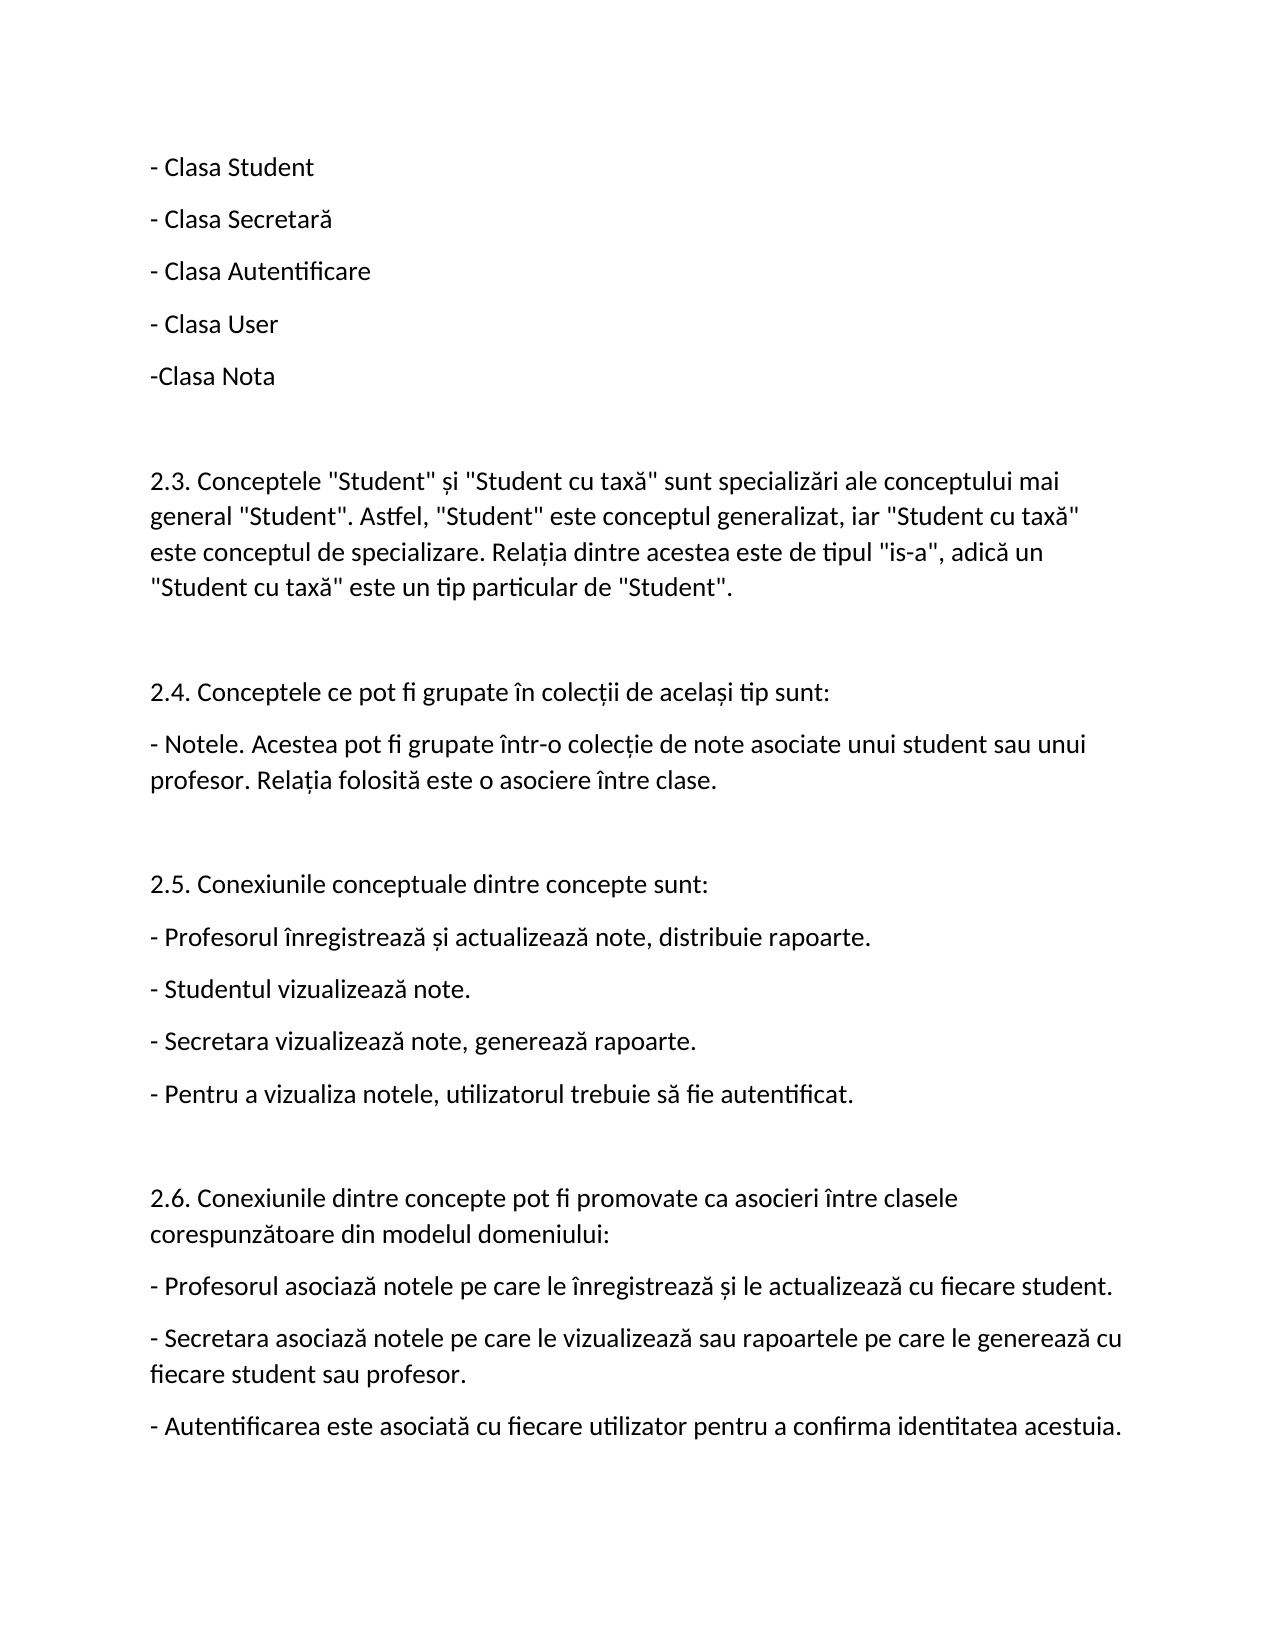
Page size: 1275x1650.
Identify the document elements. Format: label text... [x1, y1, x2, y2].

text 2.5. Conexiunile conceptuale dintre concepte sunt: [150, 868, 1125, 901]
text 2.6. Conexiunile dintre concepte pot fi promovate ca asocieri între clasele corespunzătoare din modelul domeniului: [150, 1181, 1125, 1250]
text -Clasa Nota [150, 359, 1125, 392]
text 2.4. Conceptele ce pot fi grupate în colecții de același tip sunt: [150, 675, 1125, 708]
text - Autentificarea este asociată cu fiecare utilizator pentru a confirma identitatea acestuia. [150, 1409, 1125, 1443]
text - Notele. Acestea pot fi grupate într-o colecție de note asociate unui student sau unui profesor. Relația folosită este o asociere între clase. [150, 727, 1125, 796]
text - Studentul vizualizează note. [150, 972, 1125, 1005]
text - Profesorul asociază notele pe care le înregistrează și le actualizează cu fiecare student. [150, 1269, 1125, 1302]
text - Clasa Autentificare [150, 254, 1125, 288]
text - Secretara asociază notele pe care le vizualizează sau rapoartele pe care le generează cu fiecare student sau profesor. [150, 1322, 1125, 1390]
text - Profesorul înregistrează și actualizează note, distribuie rapoarte. [150, 920, 1125, 953]
text - Clasa User [150, 307, 1125, 340]
text - Clasa Student [150, 150, 1125, 183]
text 2.3. Conceptele "Student" și "Student cu taxă" sunt specializări ale conceptului mai general "Student". Astfel, "Student" este conceptul generalizat, iar "Student cu taxă" este conceptul de specializare. Relația dintre acestea este de tipul "is-a", adică un "Student cu taxă" este un tip particular de "Student". [150, 464, 1125, 604]
text - Secretara vizualizează note, generează rapoarte. [150, 1024, 1125, 1058]
text - Pentru a vizualiza notele, utilizatorul trebuie să fie autentificat. [150, 1077, 1125, 1110]
text - Clasa Secretară [150, 202, 1125, 235]
